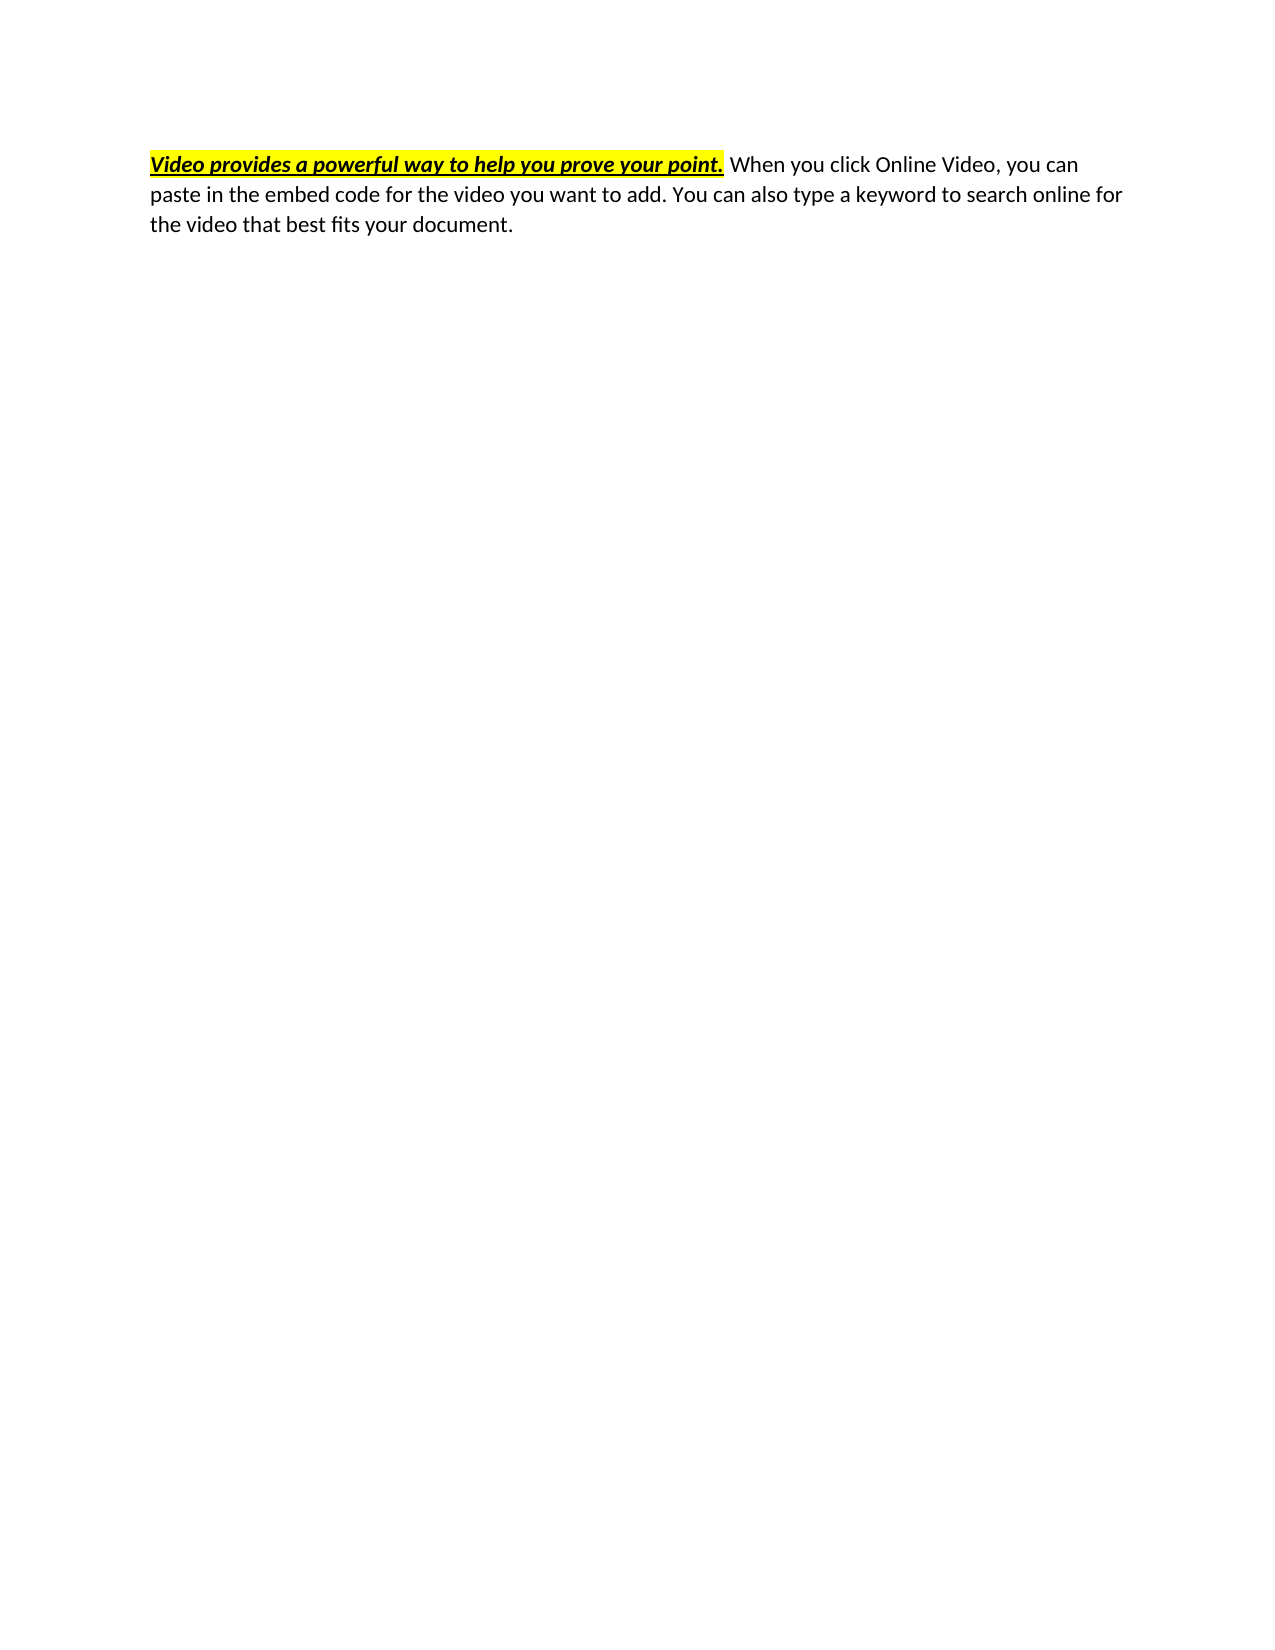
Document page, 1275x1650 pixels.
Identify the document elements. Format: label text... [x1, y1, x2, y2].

text Video provides a powerful way to help you prove your point. When you click Online Video, you can paste in the embed code for the video you want to add. You can also type a keyword to search online for the video that best fits your document. [150, 150, 1125, 238]
